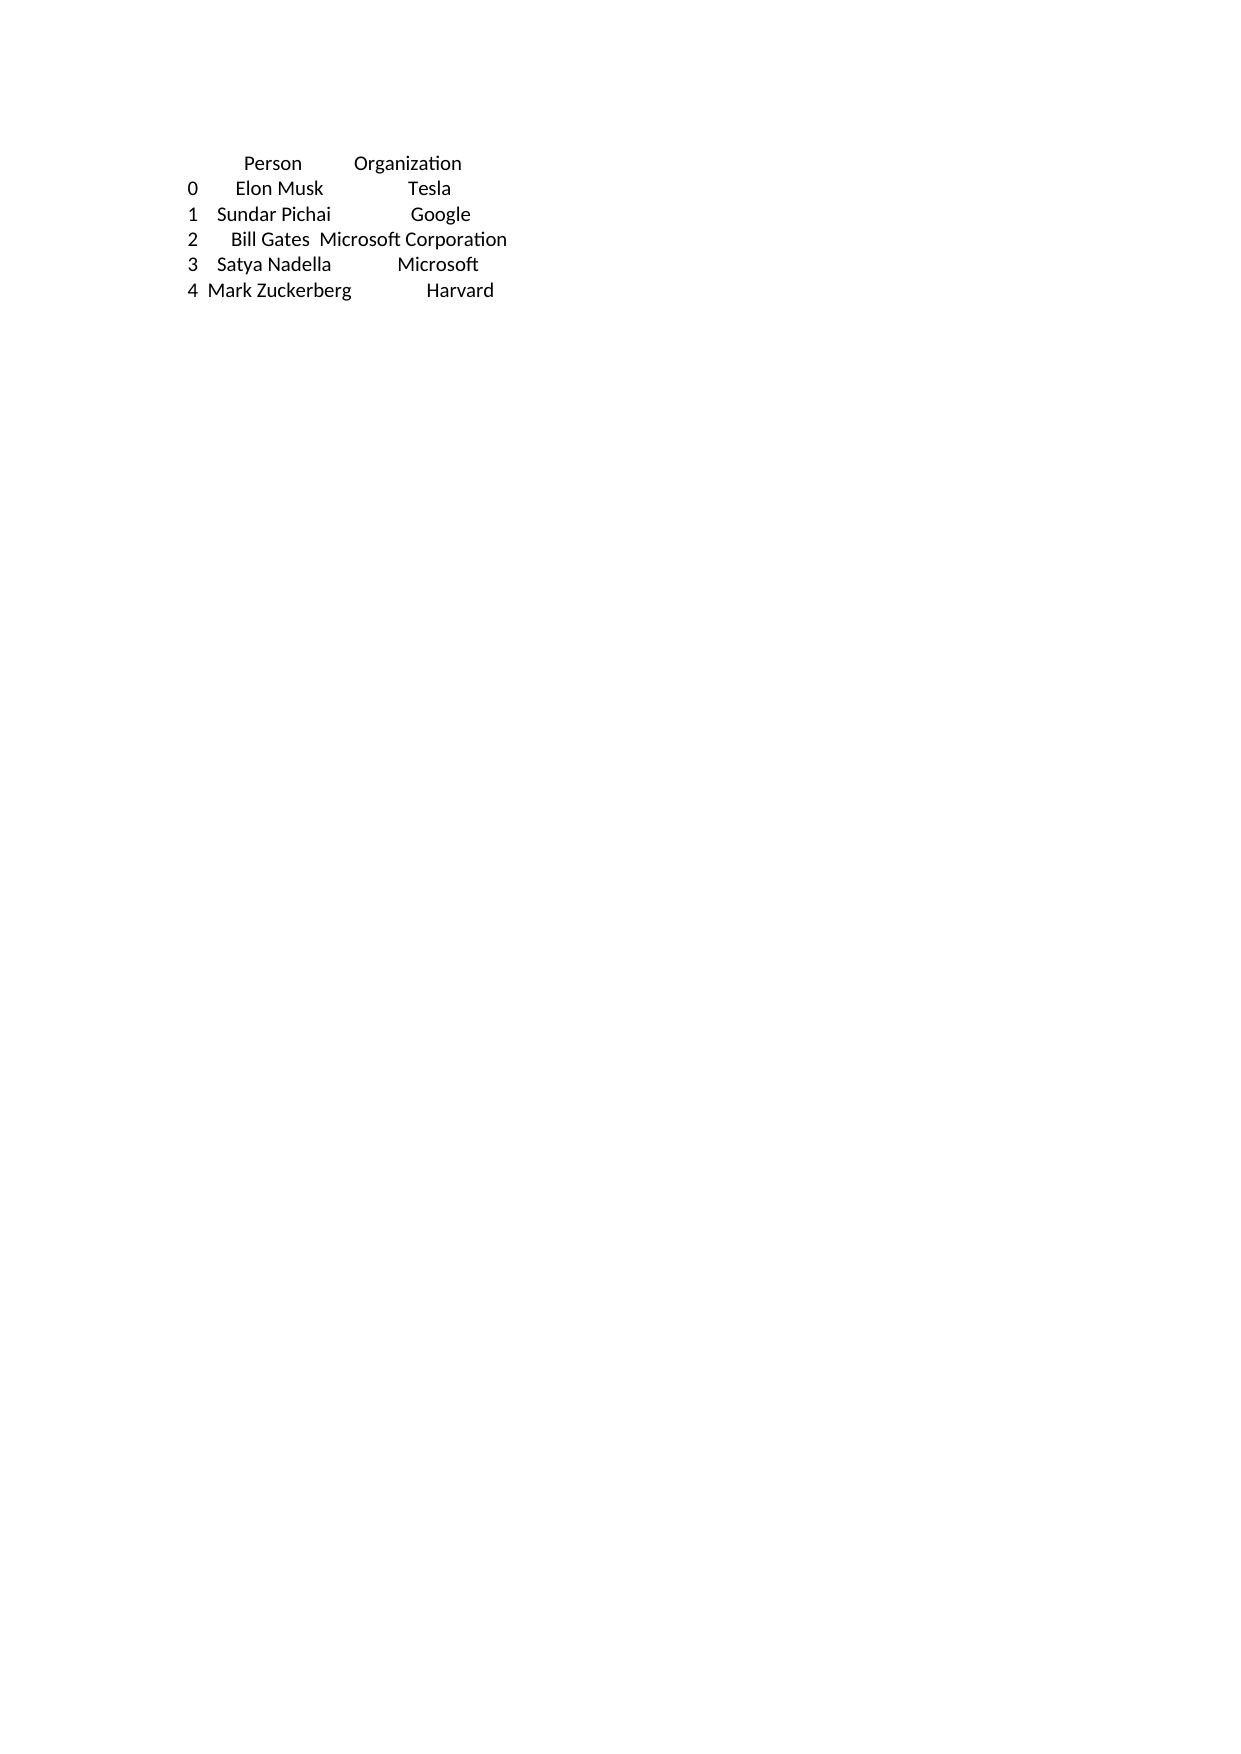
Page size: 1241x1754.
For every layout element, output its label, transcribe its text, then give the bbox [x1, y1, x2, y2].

text 0 Elon Musk Tesla [187, 175, 1053, 201]
text Person Organization [187, 150, 1053, 175]
text 2 Bill Gates Microsoft Corporation [187, 226, 1053, 252]
text 1 Sundar Pichai Google [187, 201, 1053, 226]
text 3 Satya Nadella Microsoft [187, 252, 1053, 277]
text 4 Mark Zuckerberg Harvard [187, 277, 1053, 302]
